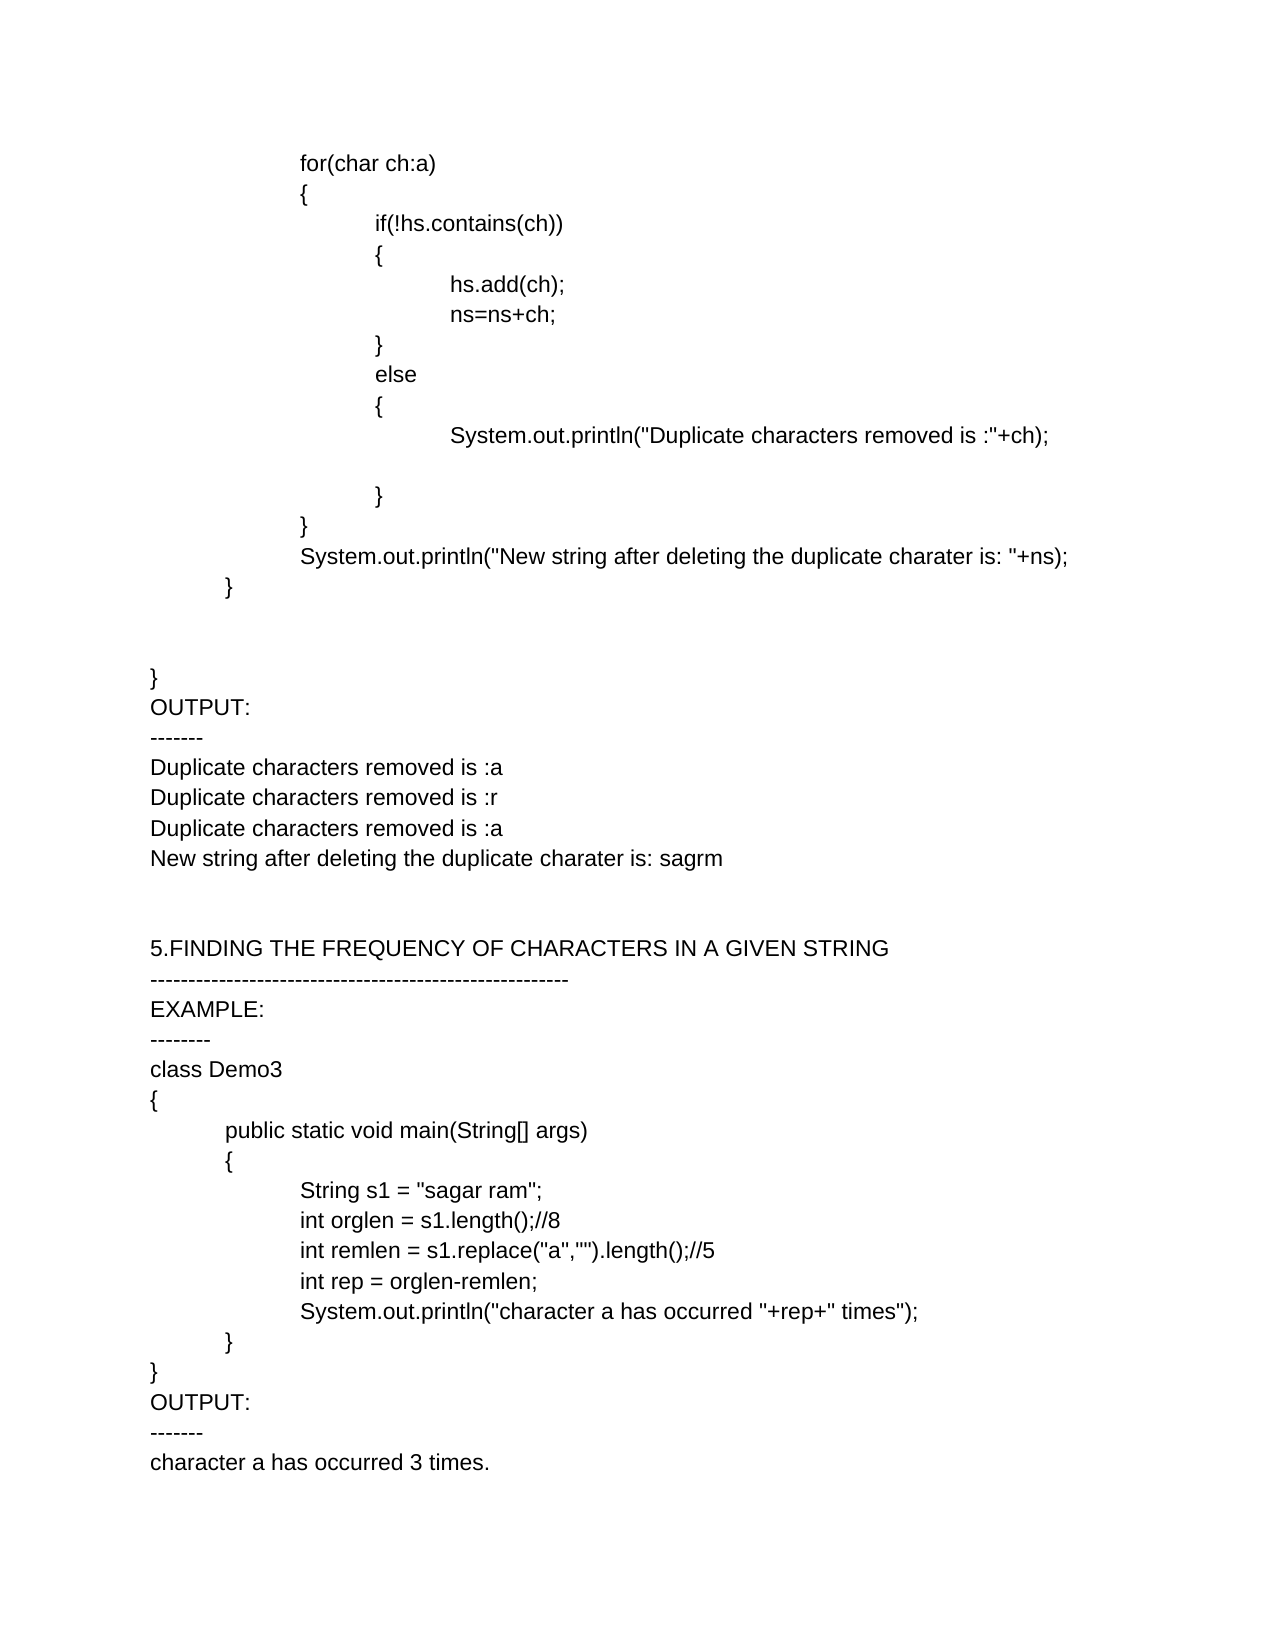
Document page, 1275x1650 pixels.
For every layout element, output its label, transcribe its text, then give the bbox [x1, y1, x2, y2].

text public static void main(String[] args) [150, 1117, 1125, 1143]
text EXAMPLE: [150, 996, 1125, 1022]
text { [150, 392, 1125, 418]
text } [150, 1358, 1125, 1385]
text } [150, 663, 1125, 690]
text -------- [150, 1026, 1125, 1052]
text } [150, 573, 1125, 599]
text class Demo3 [150, 1056, 1125, 1083]
text Duplicate characters removed is :a [150, 754, 1125, 781]
text } [150, 512, 1125, 539]
text ns=ns+ch; [150, 301, 1125, 327]
text ------- [150, 1419, 1125, 1445]
text int rep = orglen-remlen; [150, 1268, 1125, 1294]
text String s1 = "sagar ram"; [150, 1177, 1125, 1203]
text ------------------------------------------------------- [150, 966, 1125, 992]
text System.out.println("character a has occurred "+rep+" times"); [150, 1298, 1125, 1324]
text hs.add(ch); [150, 271, 1125, 297]
text else [150, 361, 1125, 388]
text System.out.println("Duplicate characters removed is :"+ch); [150, 422, 1125, 448]
text ------- [150, 724, 1125, 750]
text 5.FINDING THE FREQUENCY OF CHARACTERS IN A GIVEN STRING [150, 935, 1125, 962]
text { [150, 180, 1125, 207]
text int remlen = s1.replace("a","").length();//5 [150, 1237, 1125, 1264]
text int orglen = s1.length();//8 [150, 1207, 1125, 1234]
text OUTPUT: [150, 1388, 1125, 1415]
text if(!hs.contains(ch)) [150, 210, 1125, 237]
text } [150, 482, 1125, 509]
text { [150, 241, 1125, 267]
text } [150, 331, 1125, 358]
text New string after deleting the duplicate charater is: sagrm [150, 845, 1125, 871]
text } [150, 1328, 1125, 1354]
text character a has occurred 3 times. [150, 1449, 1125, 1475]
text Duplicate characters removed is :a [150, 814, 1125, 841]
text for(char ch:a) [150, 150, 1125, 176]
text Duplicate characters removed is :r [150, 784, 1125, 811]
text OUTPUT: [150, 694, 1125, 720]
text System.out.println("New string after deleting the duplicate charater is: "+ns); [150, 543, 1125, 569]
text { [150, 1086, 1125, 1113]
text { [150, 1147, 1125, 1173]
